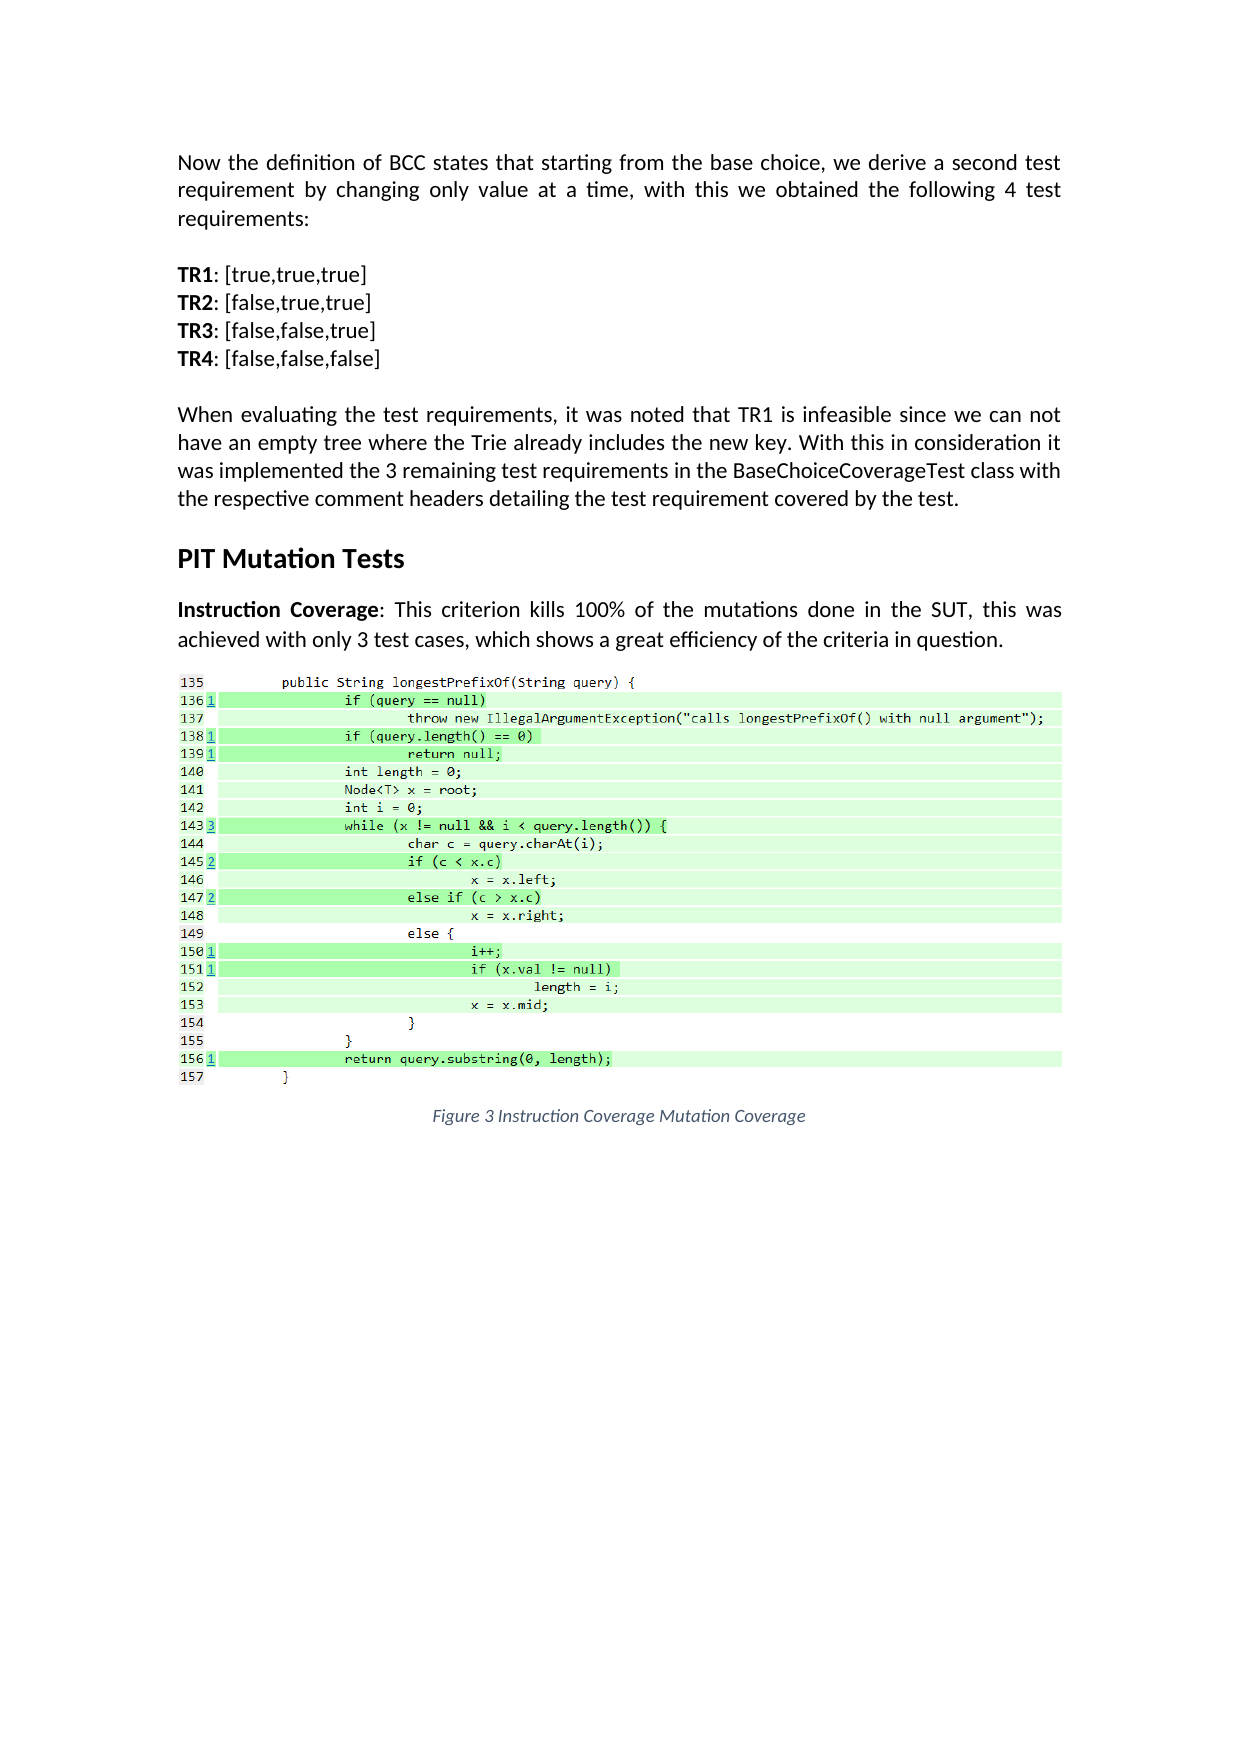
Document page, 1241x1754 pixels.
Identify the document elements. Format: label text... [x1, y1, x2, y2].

text TR3: [false,false,true] [177, 316, 1063, 344]
text PIT Mutation Tests [177, 540, 1063, 576]
text Figure 3 Instruction Coverage Mutation Coverage [177, 1104, 1063, 1127]
text Instruction Coverage: This criterion kills 100% of the mutations done in the SUT, this was achieved with only 3 test cases, which shows a great efficiency of the criteria in question. [177, 595, 1063, 653]
text TR1: [true,true,true] [177, 260, 1063, 288]
text TR4: [false,false,false] [177, 344, 1063, 372]
picture [177, 672, 1063, 1086]
text Now the definition of BCC states that starting from the base choice, we derive a second test requirement by changing only value at a time, with this we obtained the following 4 test requirements: [177, 148, 1063, 232]
text When evaluating the test requirements, it was noted that TR1 is infeasible since we can not have an empty tree where the Trie already includes the new key. With this in consideration it was implemented the 3 remaining test requirements in the BaseChoiceCoverageTest class with the respective comment headers detailing the test requirement covered by the test. [177, 400, 1063, 512]
text TR2: [false,true,true] [177, 288, 1063, 316]
